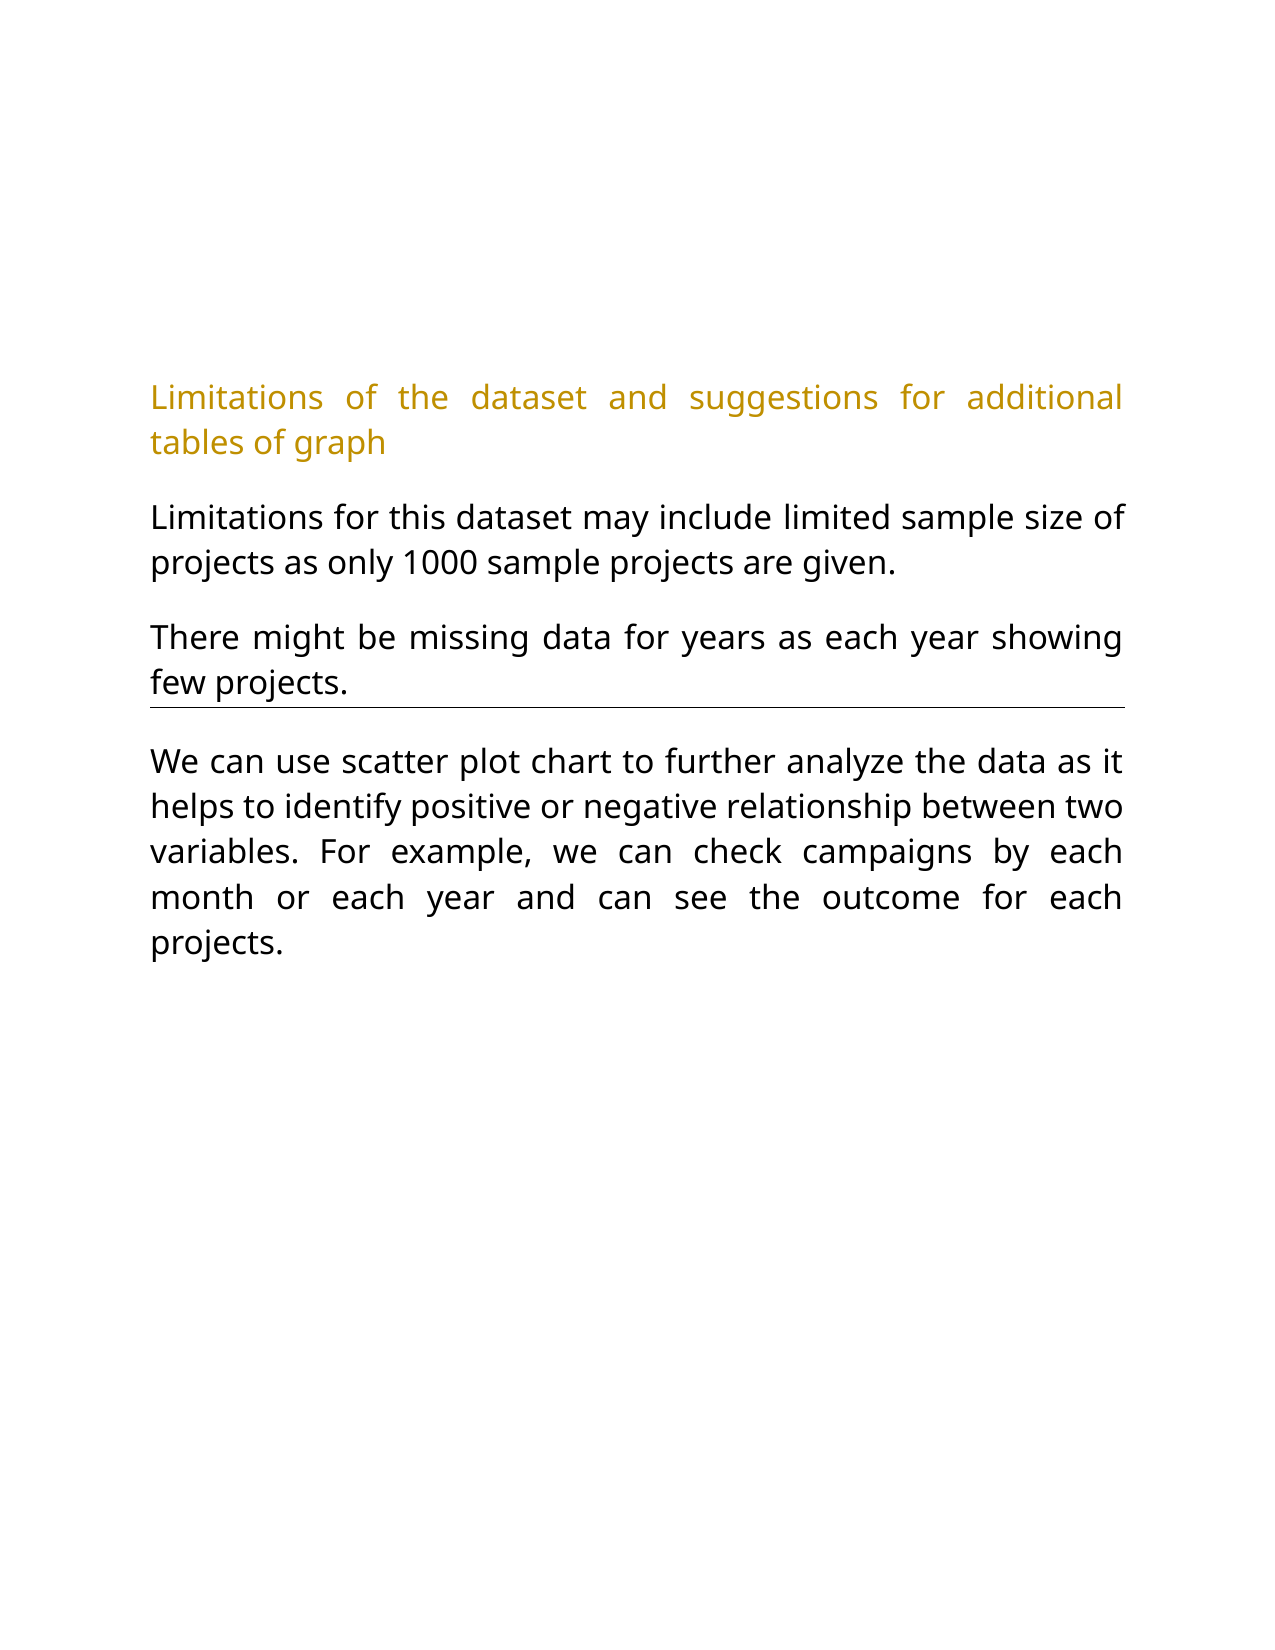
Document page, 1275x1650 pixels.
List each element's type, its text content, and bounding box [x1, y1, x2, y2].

text Limitations of the dataset and suggestions for additional tables of graph [150, 374, 1125, 464]
text Limitations for this dataset may include limited sample size of projects as only 1000 sample projects are given. [150, 494, 1125, 584]
text There might be missing data for years as each year showing few projects. [150, 614, 1125, 707]
text We can use scatter plot chart to further analyze the data as it helps to identify positive or negative relationship between two variables. For example, we can check campaigns by each month or each year and can see the outcome for each projects. [150, 737, 1125, 964]
